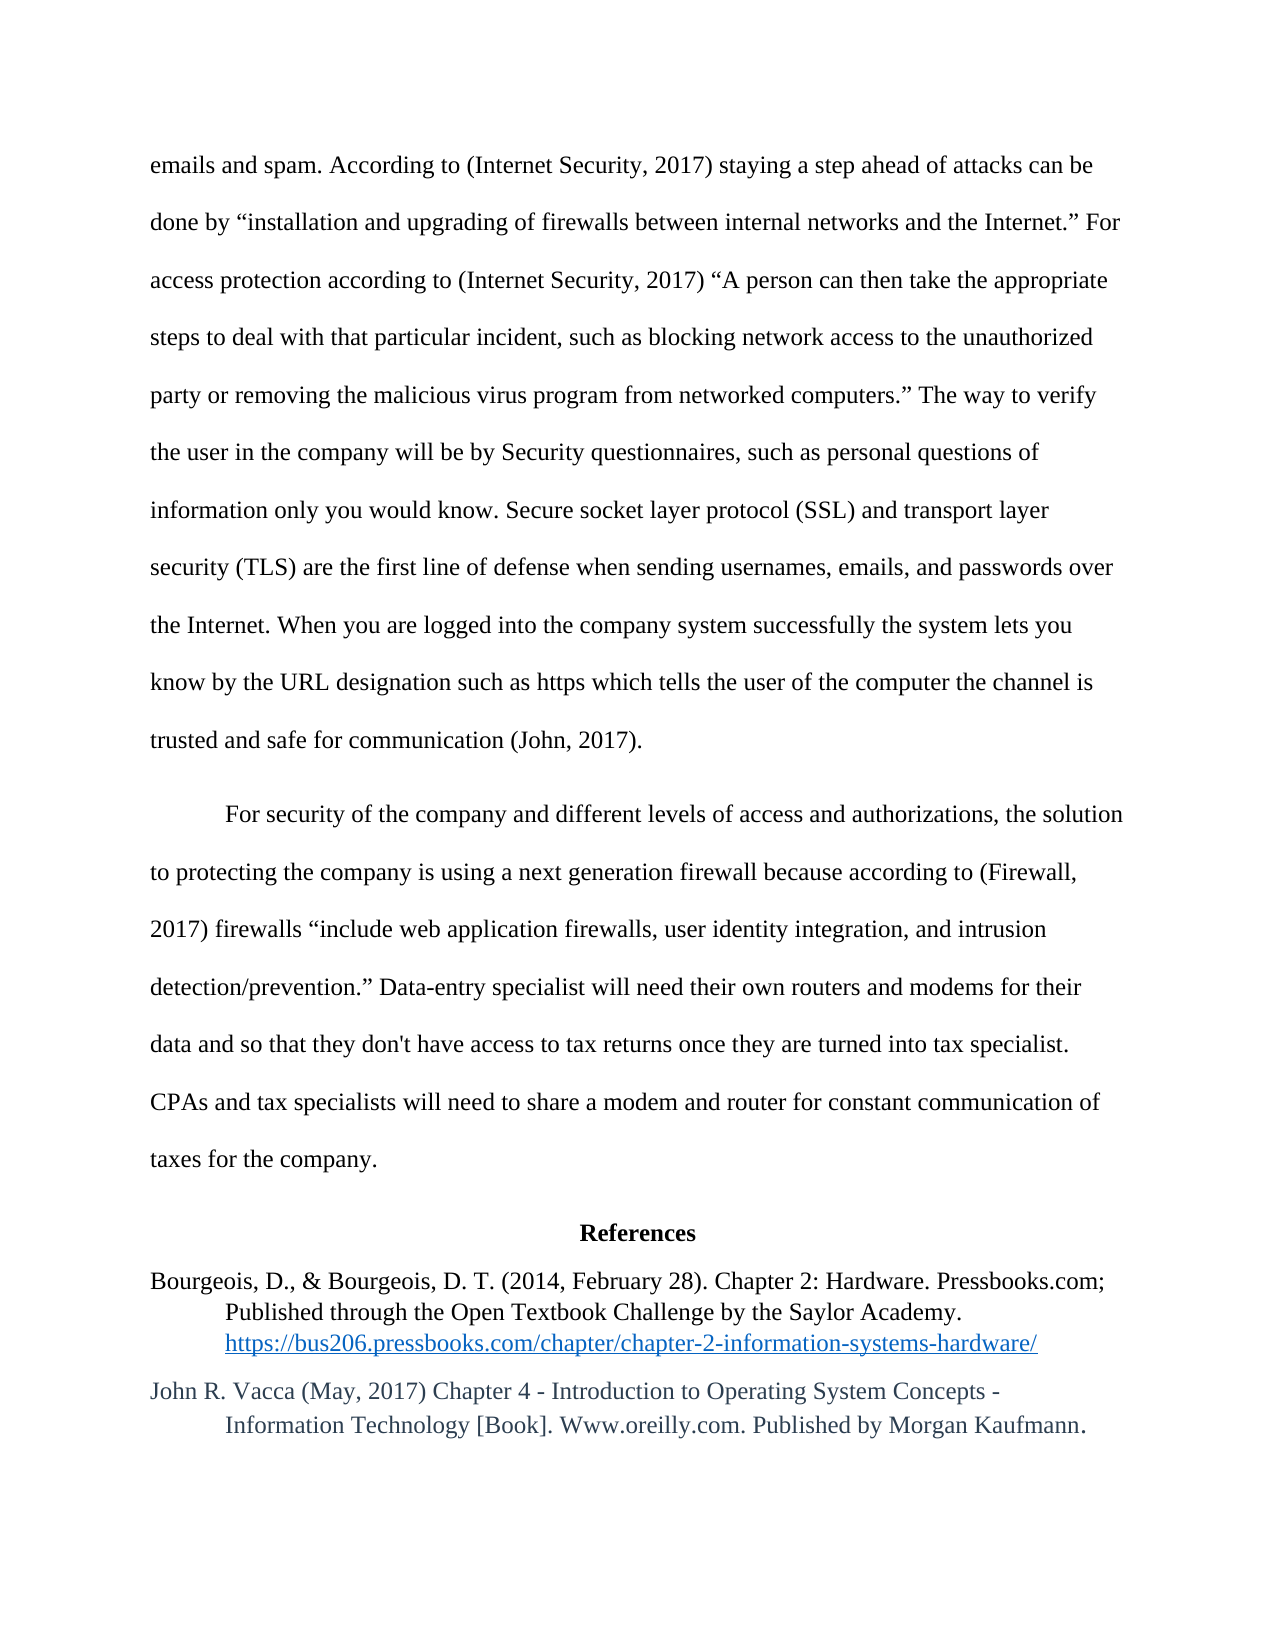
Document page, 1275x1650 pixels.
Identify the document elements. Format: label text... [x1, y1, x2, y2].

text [150, 150, 1125, 754]
text For security of the company and different levels of access and authorizations, the solution to protecting the company is using a next generation firewall because according to (Firewall, 2017) firewalls “include web application firewalls, user identity integration, and intrusion detection/prevention.” Data-entry specialist will need their own routers and modems for their data and so that they don't have access to tax returns once they are turned into tax specialist. CPAs and tax specialists will need to share a modem and router for constant communication of taxes for the company. [150, 799, 1125, 1173]
text Bourgeois, D., & Bourgeois, D. T. (2014, February 28). Chapter 2: Hardware. Pressbooks.com; Published through the Open Textbook Challenge by the Saylor Academy. https://bus206.pressbooks.com/chapter/chapter-2-information-systems-hardware/ [150, 1266, 1125, 1357]
text References [150, 1218, 1125, 1247]
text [150, 1376, 1125, 1439]
